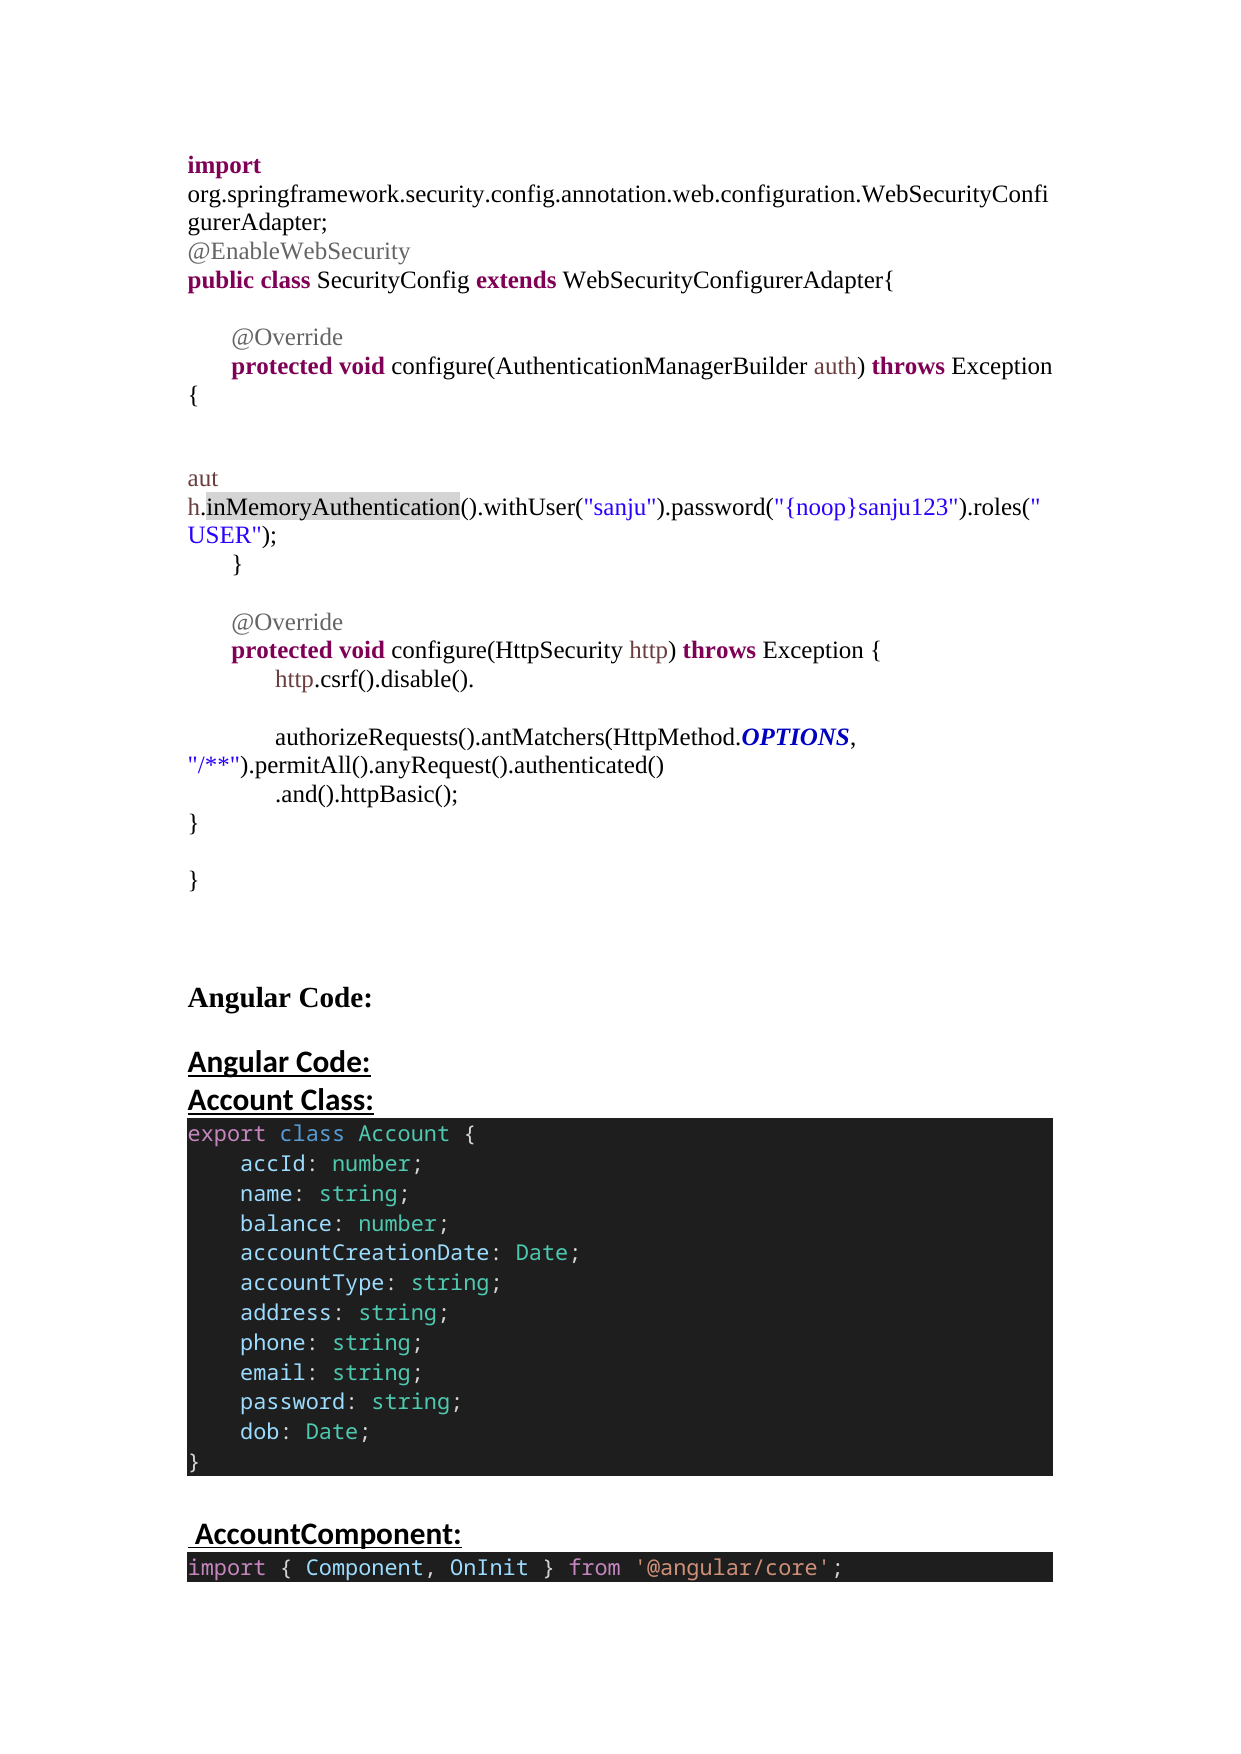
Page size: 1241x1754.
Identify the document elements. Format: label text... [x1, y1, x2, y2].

text protected void configure(HttpSecurity http) throws Exception { [187, 635, 1053, 664]
text dob: Date; [187, 1416, 1053, 1446]
text Account Class: [187, 1080, 1053, 1118]
text import { Component, OnInit } from '@angular/core'; [187, 1552, 1053, 1582]
text authorizeRequests().antMatchers(HttpMethod.OPTIONS, "/**").permitAll().anyRequest().authenticated() [187, 722, 1053, 779]
text email: string; [187, 1357, 1053, 1386]
text export class Account { [187, 1118, 1053, 1148]
text address: string; [187, 1297, 1053, 1327]
text @Override [187, 607, 1053, 635]
text accountType: string; [187, 1267, 1053, 1297]
text balance: number; [187, 1208, 1053, 1237]
text accId: number; [187, 1148, 1053, 1178]
text password: string; [187, 1386, 1053, 1416]
text AccountComponent: [187, 1514, 1053, 1552]
text @EnableWebSecurity [187, 236, 1053, 265]
text Angular Code: [187, 980, 1053, 1014]
text import org.springframework.security.config.annotation.web.configuration.WebSecurityConfigurerAdapter; [187, 150, 1053, 236]
text phone: string; [187, 1327, 1053, 1357]
text Angular Code: [187, 1042, 1053, 1080]
text protected void configure(AuthenticationManagerBuilder auth) throws Exception { [187, 351, 1053, 409]
text } [187, 549, 1053, 578]
text .and().httpBasic(); [187, 779, 1053, 808]
text accountCreationDate: Date; [187, 1237, 1053, 1267]
text } [187, 865, 1053, 894]
text } [187, 1446, 1053, 1476]
text name: string; [187, 1178, 1053, 1208]
text } [187, 808, 1053, 837]
text http.csrf().disable(). [187, 664, 1053, 693]
text @Override [187, 322, 1053, 351]
text public class SecurityConfig extends WebSecurityConfigurerAdapter{ [187, 265, 1053, 294]
text auth.inMemoryAuthentication().withUser("sanju").password("{noop}sanju123").roles("USER"); [187, 409, 1053, 549]
